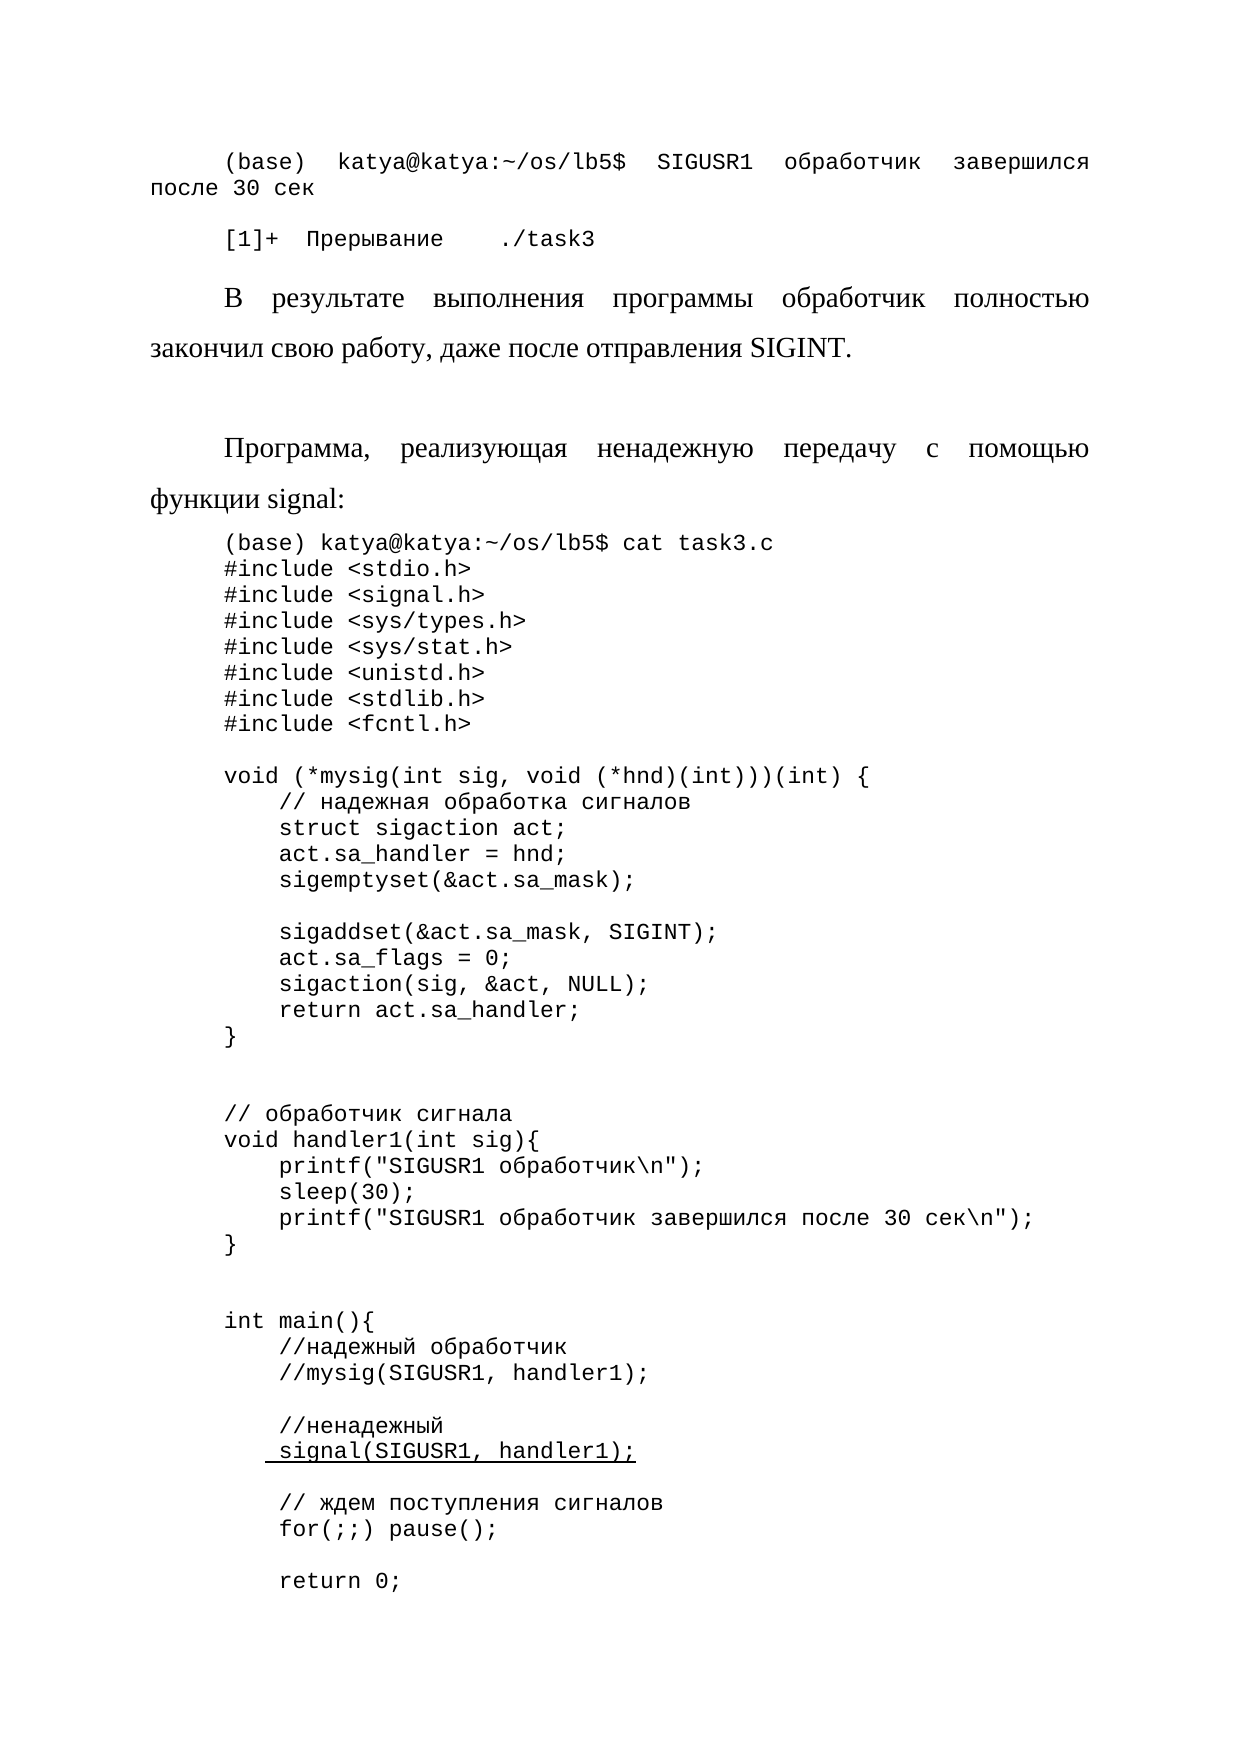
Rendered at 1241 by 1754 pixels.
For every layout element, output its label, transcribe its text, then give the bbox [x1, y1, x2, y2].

text Программа, реализующая ненадежную передачу с помощью функции signal: [150, 431, 1090, 514]
text [1]+ Прерывание ./task3 [150, 228, 1090, 254]
text void (*mysig(int sig, void (*hnd)(int)))(int) { [150, 765, 1090, 791]
text for(;;) pause(); [150, 1518, 1090, 1544]
text } [150, 1232, 1090, 1258]
text sigemptyset(&act.sa_mask); [150, 868, 1090, 894]
text struct sigaction act; [150, 817, 1090, 842]
text int main(){ [150, 1310, 1090, 1336]
text } [150, 1024, 1090, 1050]
text (base) katya@katya:~/os/lb5$ SIGUSR1 обработчик завершился после 30 сек [150, 150, 1090, 202]
text //mysig(SIGUSR1, handler1); [150, 1362, 1090, 1388]
text #include <sys/types.h> [150, 609, 1090, 635]
text printf("SIGUSR1 обработчик\n"); [150, 1154, 1090, 1180]
text return 0; [150, 1569, 1090, 1596]
text // надежная обработка сигналов [150, 791, 1090, 817]
text // обработчик сигнала [150, 1102, 1090, 1128]
text #include <stdlib.h> [150, 687, 1090, 713]
text signal(SIGUSR1, handler1); [150, 1440, 1090, 1466]
text printf("SIGUSR1 обработчик завершился после 30 сек\n"); [150, 1206, 1090, 1232]
text (base) katya@katya:~/os/lb5$ cat task3.c [150, 531, 1090, 557]
text act.sa_flags = 0; [150, 947, 1090, 973]
text //ненадежный [150, 1414, 1090, 1440]
text return act.sa_handler; [150, 998, 1090, 1024]
text sigaddset(&act.sa_mask, SIGINT); [150, 921, 1090, 947]
text //надежный обработчик [150, 1336, 1090, 1362]
text #include <signal.h> [150, 583, 1090, 609]
text void handler1(int sig){ [150, 1128, 1090, 1154]
text #include <stdio.h> [150, 557, 1090, 583]
text В результате выполнения программы обработчик полностью закончил свою работу, даже после отправления SIGINT. [150, 280, 1090, 363]
text sleep(30); [150, 1180, 1090, 1206]
text #include <fcntl.h> [150, 713, 1090, 739]
text // ждем поступления сигналов [150, 1492, 1090, 1518]
text sigaction(sig, &act, NULL); [150, 973, 1090, 998]
text #include <sys/stat.h> [150, 635, 1090, 661]
text act.sa_handler = hnd; [150, 842, 1090, 868]
text #include <unistd.h> [150, 661, 1090, 687]
